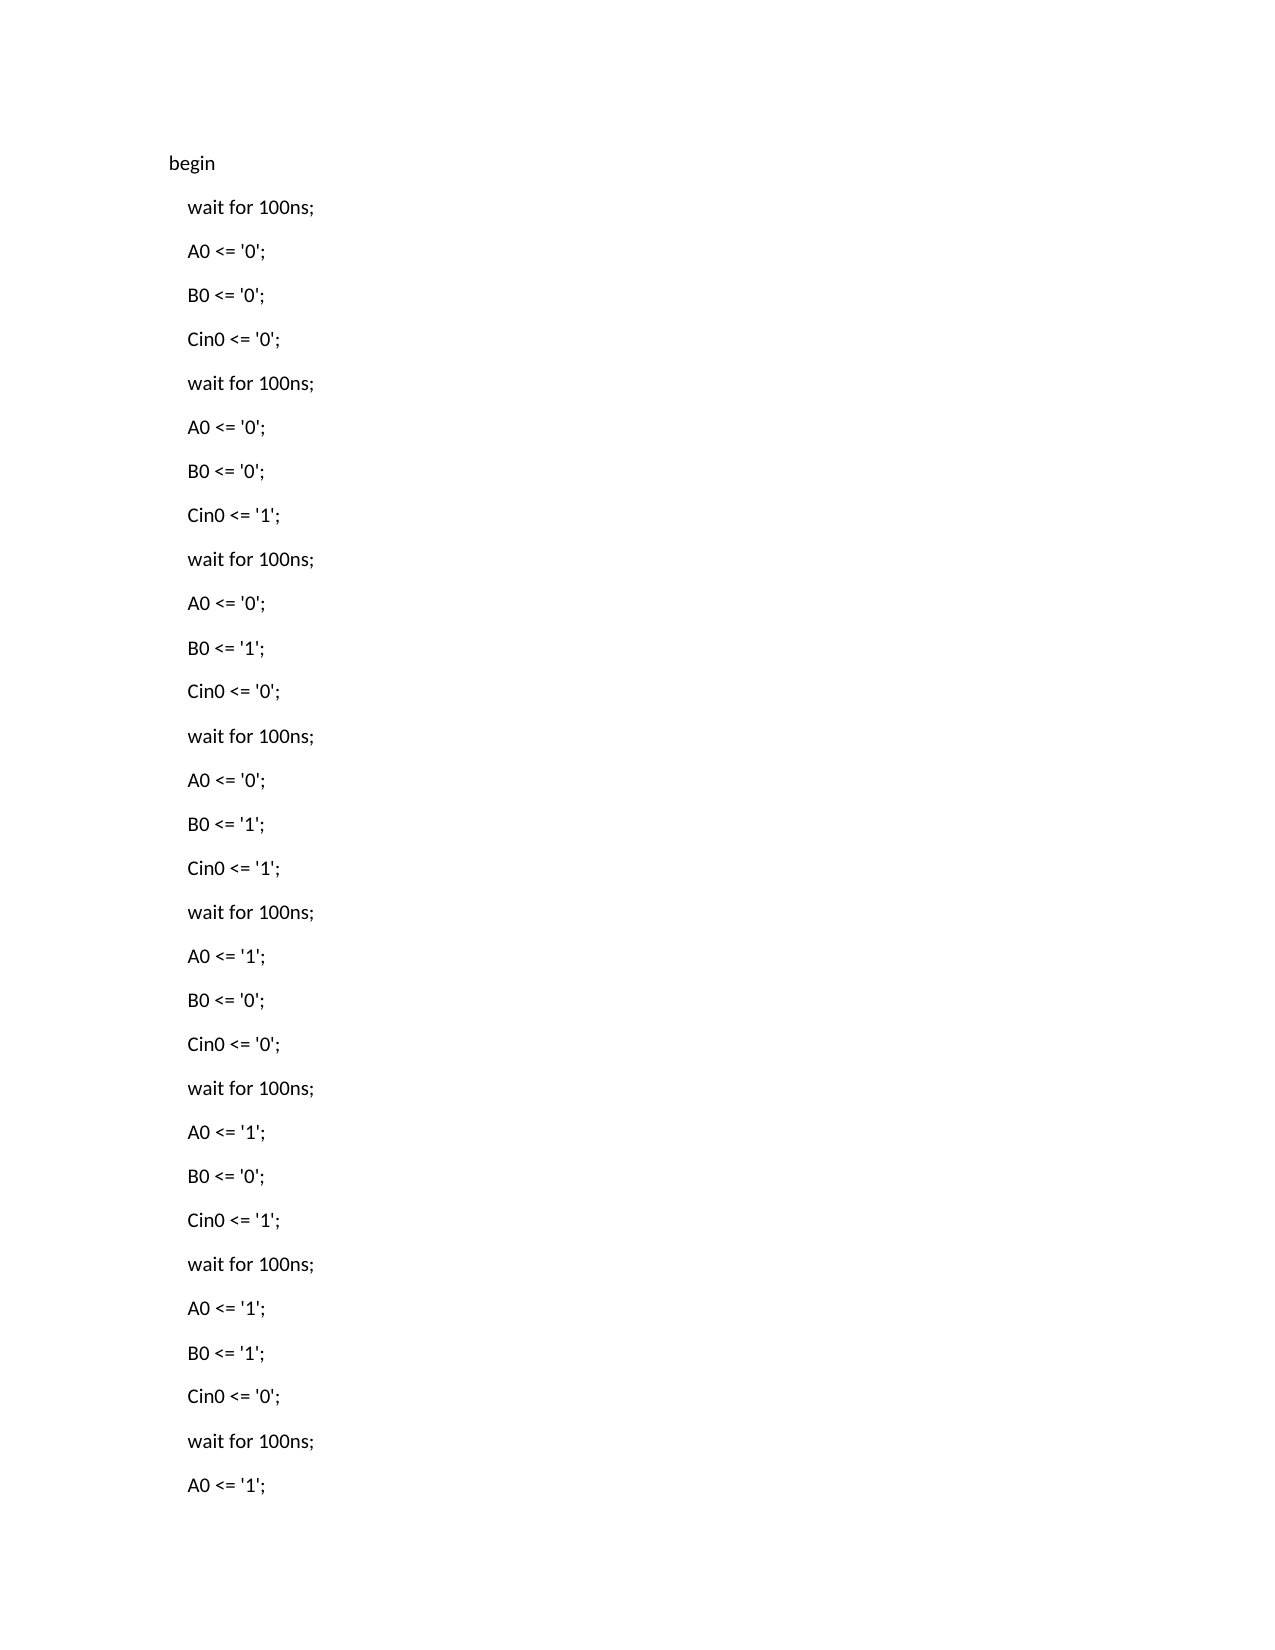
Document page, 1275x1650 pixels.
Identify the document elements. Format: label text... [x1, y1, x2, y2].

text A0 <= '0'; [150, 414, 1125, 440]
text wait for 100ns; [150, 1252, 1125, 1277]
text A0 <= '1'; [150, 943, 1125, 968]
text B0 <= '0'; [150, 282, 1125, 308]
text Cin0 <= '1'; [150, 1207, 1125, 1233]
text A0 <= '0'; [150, 238, 1125, 263]
text B0 <= '1'; [150, 635, 1125, 660]
text wait for 100ns; [150, 547, 1125, 572]
text wait for 100ns; [150, 1428, 1125, 1453]
text wait for 100ns; [150, 723, 1125, 748]
text wait for 100ns; [150, 899, 1125, 924]
text B0 <= '0'; [150, 987, 1125, 1013]
text B0 <= '0'; [150, 458, 1125, 484]
text Cin0 <= '0'; [150, 1031, 1125, 1057]
text A0 <= '0'; [150, 591, 1125, 616]
text Cin0 <= '0'; [150, 1384, 1125, 1409]
text Cin0 <= '0'; [150, 679, 1125, 704]
text A0 <= '0'; [150, 767, 1125, 792]
text A0 <= '1'; [150, 1296, 1125, 1321]
text begin [150, 150, 1125, 175]
text wait for 100ns; [150, 370, 1125, 396]
text A0 <= '1'; [150, 1119, 1125, 1145]
text B0 <= '1'; [150, 1340, 1125, 1365]
text wait for 100ns; [150, 194, 1125, 219]
text A0 <= '1'; [150, 1472, 1125, 1497]
text B0 <= '0'; [150, 1163, 1125, 1189]
text wait for 100ns; [150, 1075, 1125, 1101]
text B0 <= '1'; [150, 811, 1125, 836]
text Cin0 <= '0'; [150, 326, 1125, 352]
text Cin0 <= '1'; [150, 855, 1125, 880]
text Cin0 <= '1'; [150, 502, 1125, 528]
